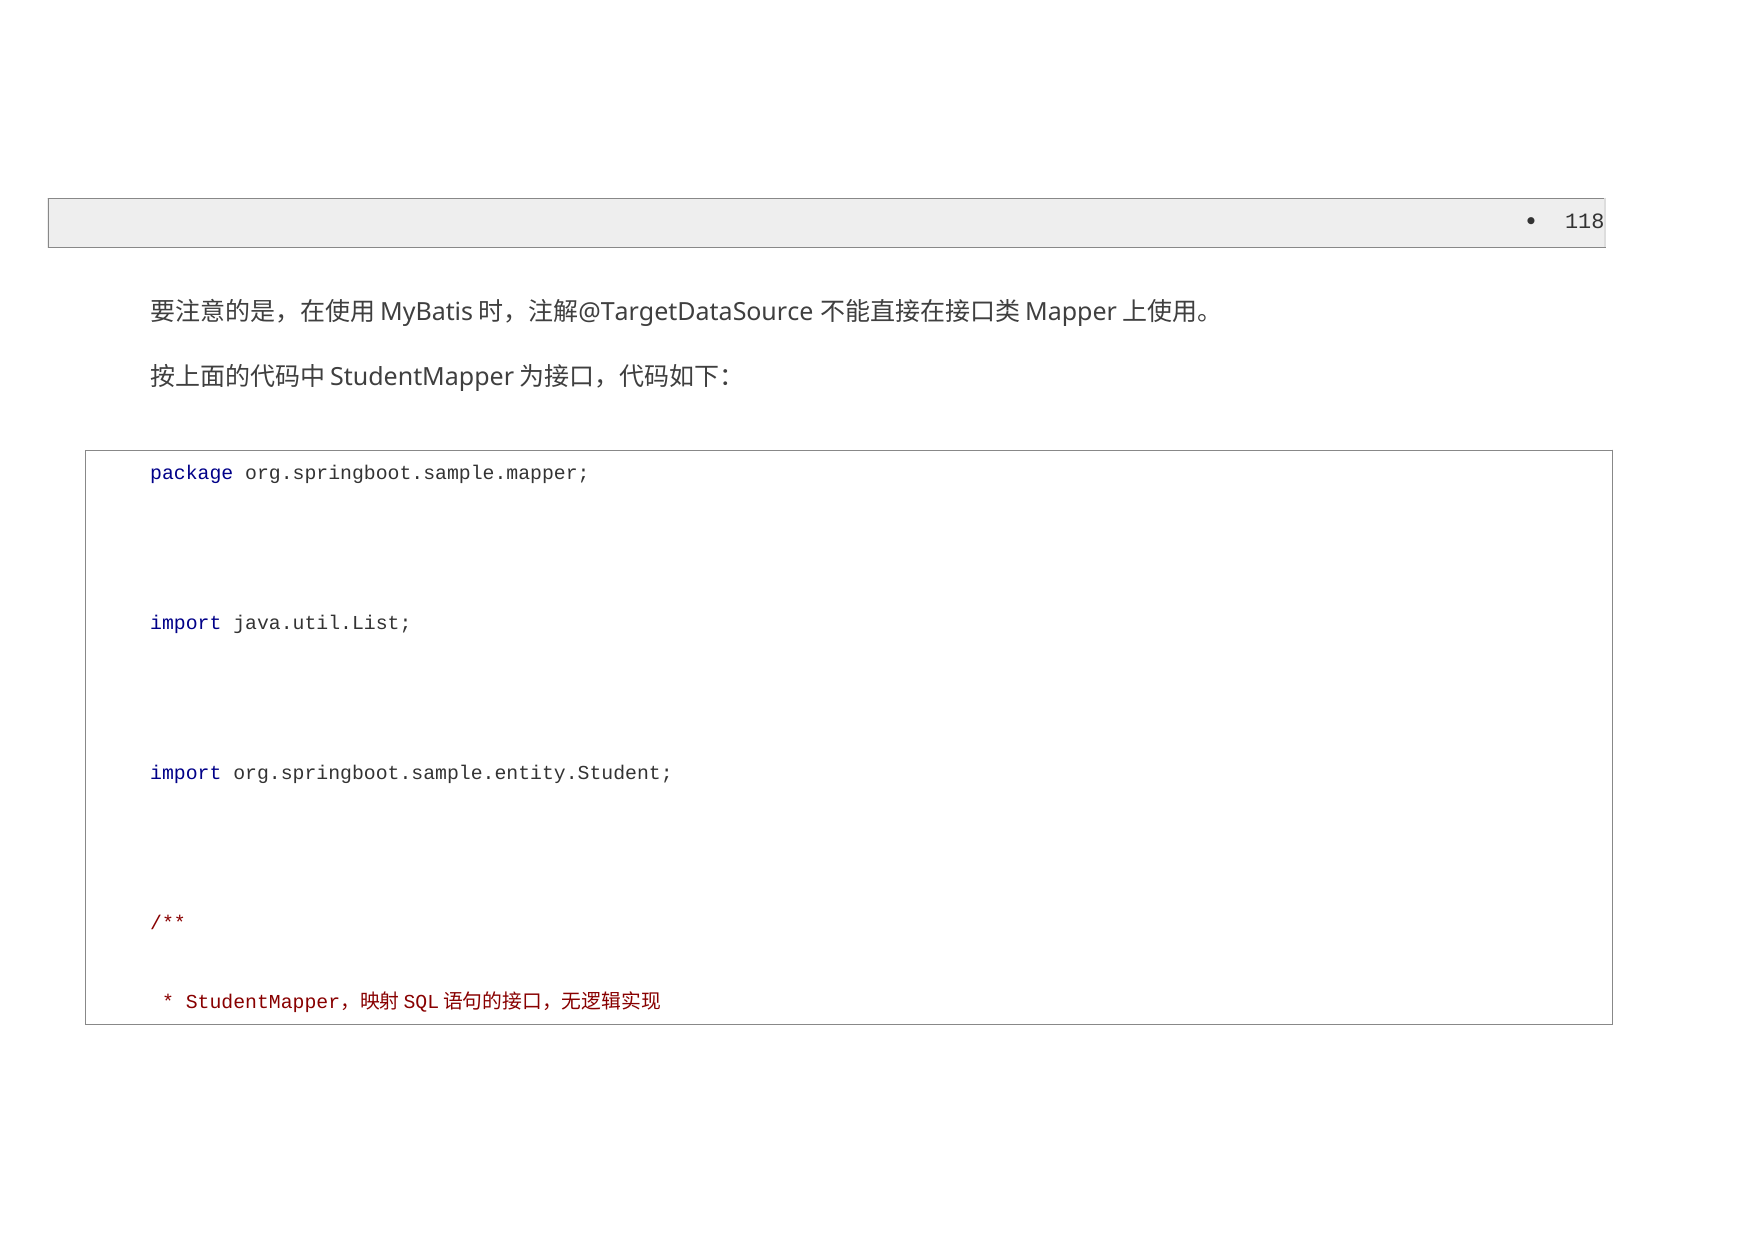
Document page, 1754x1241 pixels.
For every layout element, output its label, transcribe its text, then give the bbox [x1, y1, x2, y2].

text package org.springboot.sample.mapper; [86, 451, 1612, 491]
list 118 [49, 199, 1604, 247]
text /** [86, 899, 1612, 941]
text import org.springboot.sample.entity.Student; [86, 749, 1612, 791]
text 要注意的是，在使用MyBatis时，注解@TargetDataSource 不能直接在接口类Mapper上使用。 按上面的代码中StudentMapper为接口，代码如下： [150, 277, 1604, 407]
text import java.util.List; [86, 599, 1612, 641]
text * StudentMapper，映射SQL语句的接口，无逻辑实现 [86, 974, 1612, 1024]
